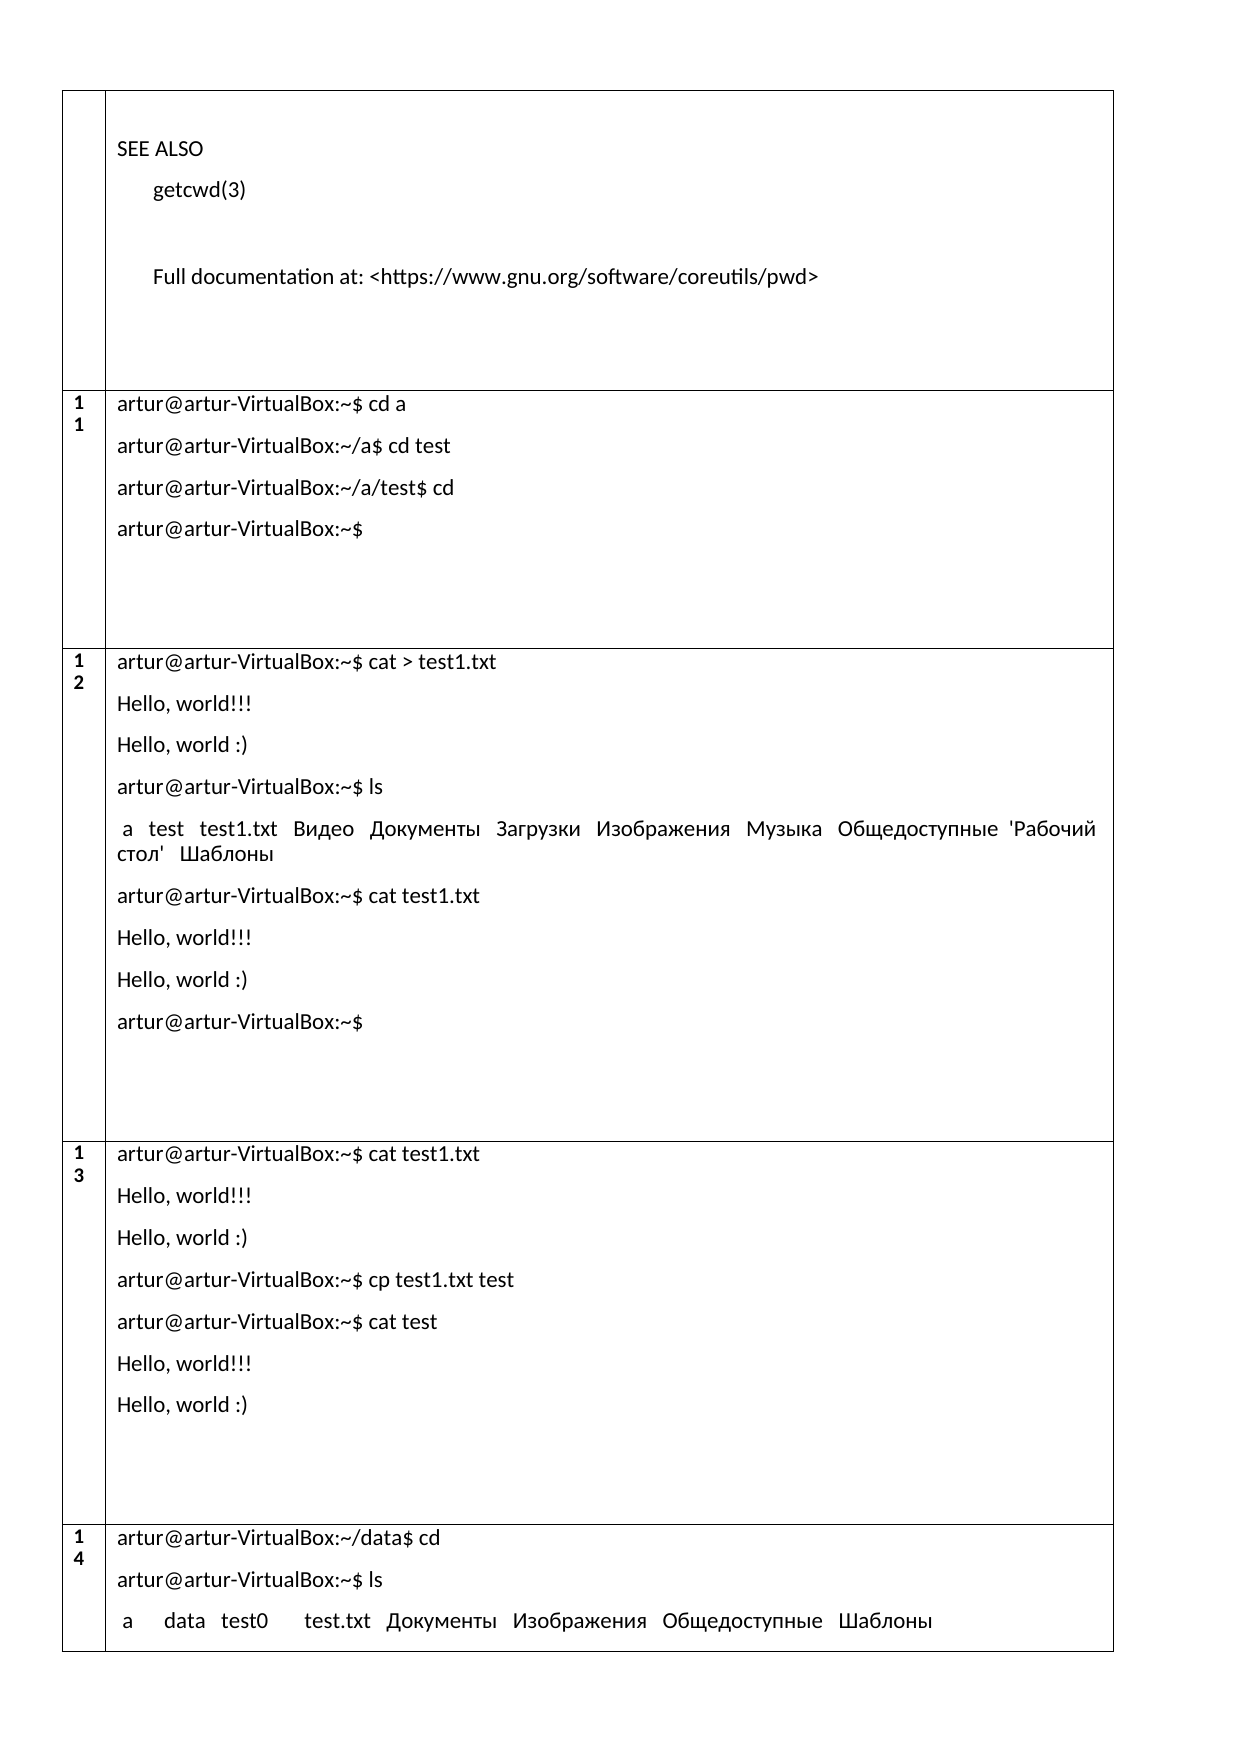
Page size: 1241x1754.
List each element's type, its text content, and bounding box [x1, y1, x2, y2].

table_cell 13 [63, 1142, 105, 1524]
table_cell 14 [63, 1525, 105, 1651]
table_cell artur@artur-VirtualBox:~$ cd a artur@artur-VirtualBox:~/a$ cd test artur@artur-VirtualBox:~/a/test$ cd artur@artur-VirtualBox:~$ [106, 391, 1113, 648]
table_cell artur@artur-VirtualBox:~$ cat > test1.txt Hello, world!!! Hello, world :) artur@artur-VirtualBox:~$ ls a test test1.txt Видео Документы Загрузки Изображения Музыка Общедоступные 'Рабочий стол' Шаблоны artur@artur-VirtualBox:~$ cat test1.txt Hello, world!!! Hello, world :) artur@artur-VirtualBox:~$ [106, 649, 1113, 1141]
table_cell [106, 1525, 1113, 1651]
table_cell 10 [63, 91, 105, 390]
table_cell artur@artur-VirtualBox:~$ cat test1.txt Hello, world!!! Hello, world :) artur@artur-VirtualBox:~$ cp test1.txt test artur@artur-VirtualBox:~$ cat test Hello, world!!! Hello, world :) [106, 1142, 1113, 1524]
table_cell 12 [63, 649, 105, 1141]
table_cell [106, 91, 1113, 390]
table_cell 11 [63, 391, 105, 648]
